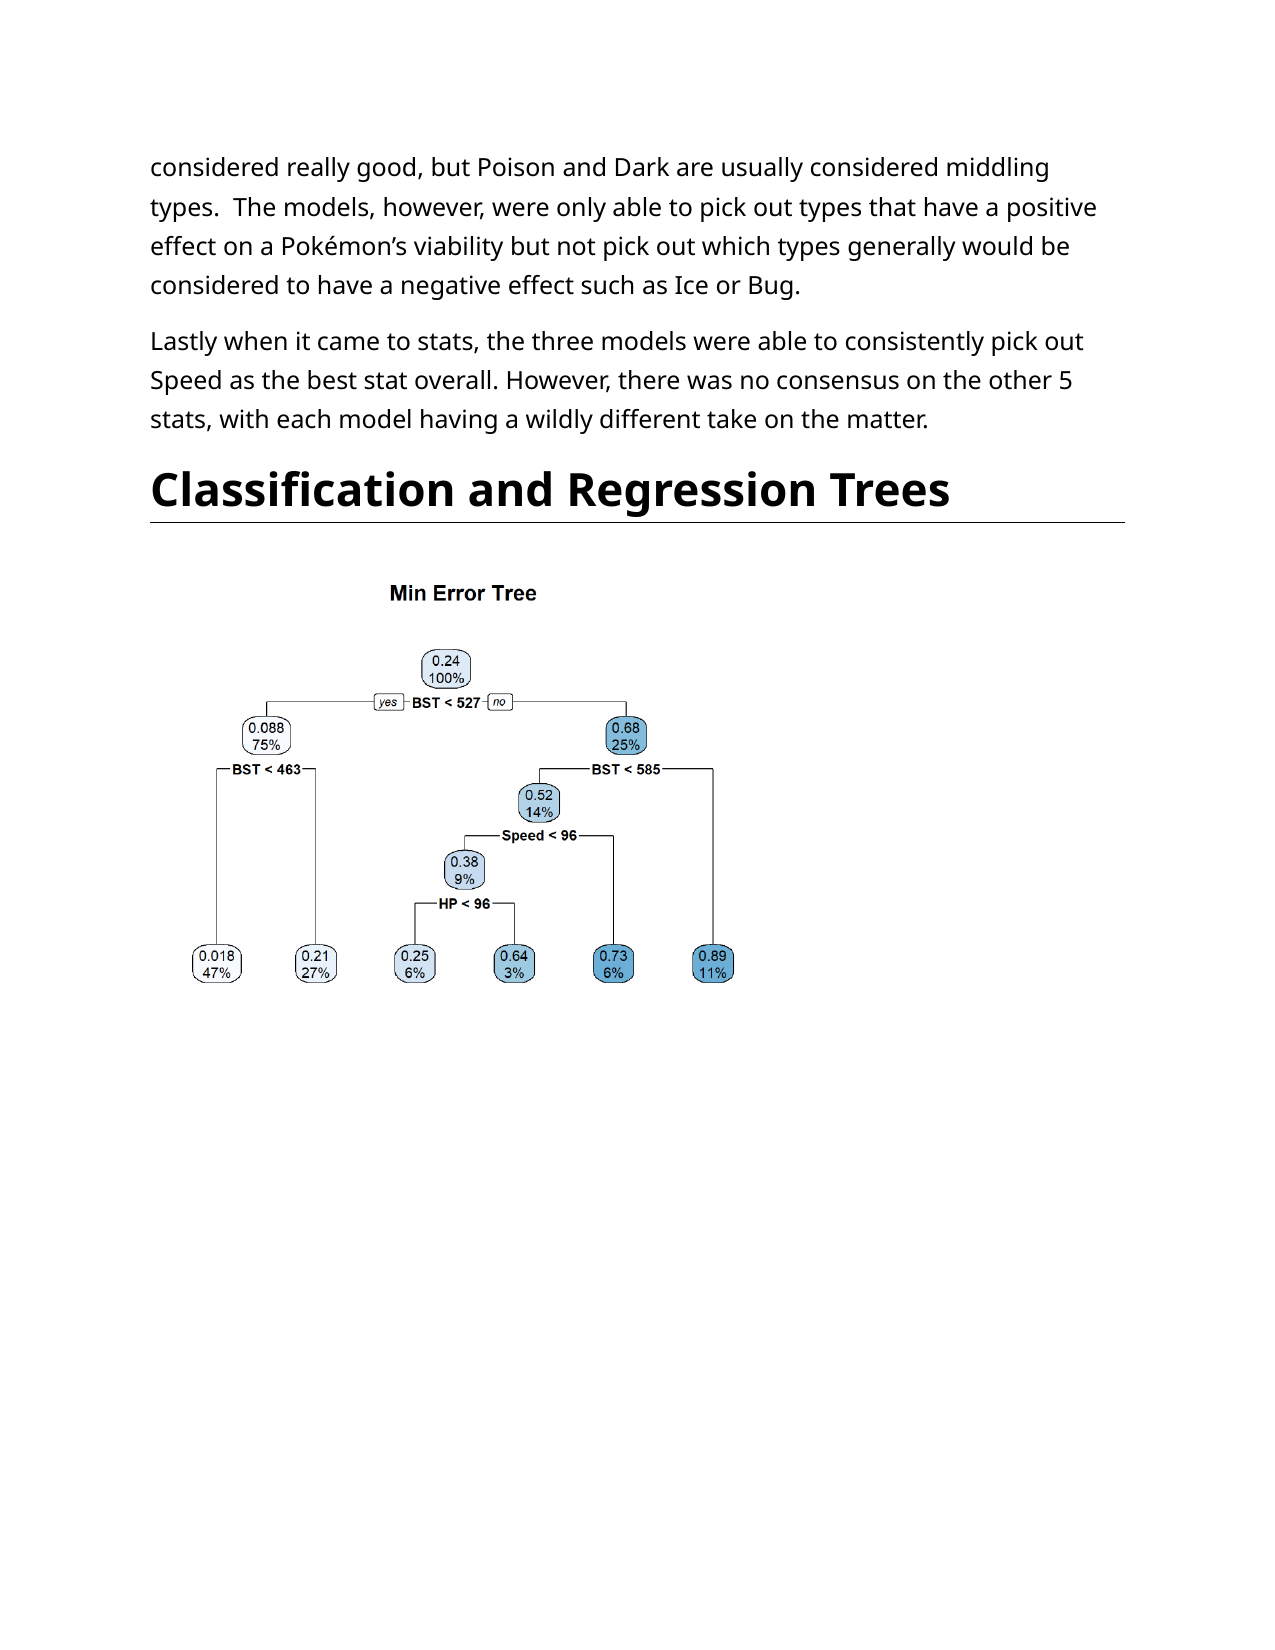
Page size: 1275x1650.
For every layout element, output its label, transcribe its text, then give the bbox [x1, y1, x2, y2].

text Classification and Regression Trees [150, 457, 1125, 522]
picture [150, 548, 775, 1016]
text Lastly when it came to stats, the three models were able to consistently pick out Speed as the best stat overall. However, there was no consensus on the other 5 stats, with each model having a wildly different take on the matter. [150, 323, 1125, 436]
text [150, 150, 1125, 302]
